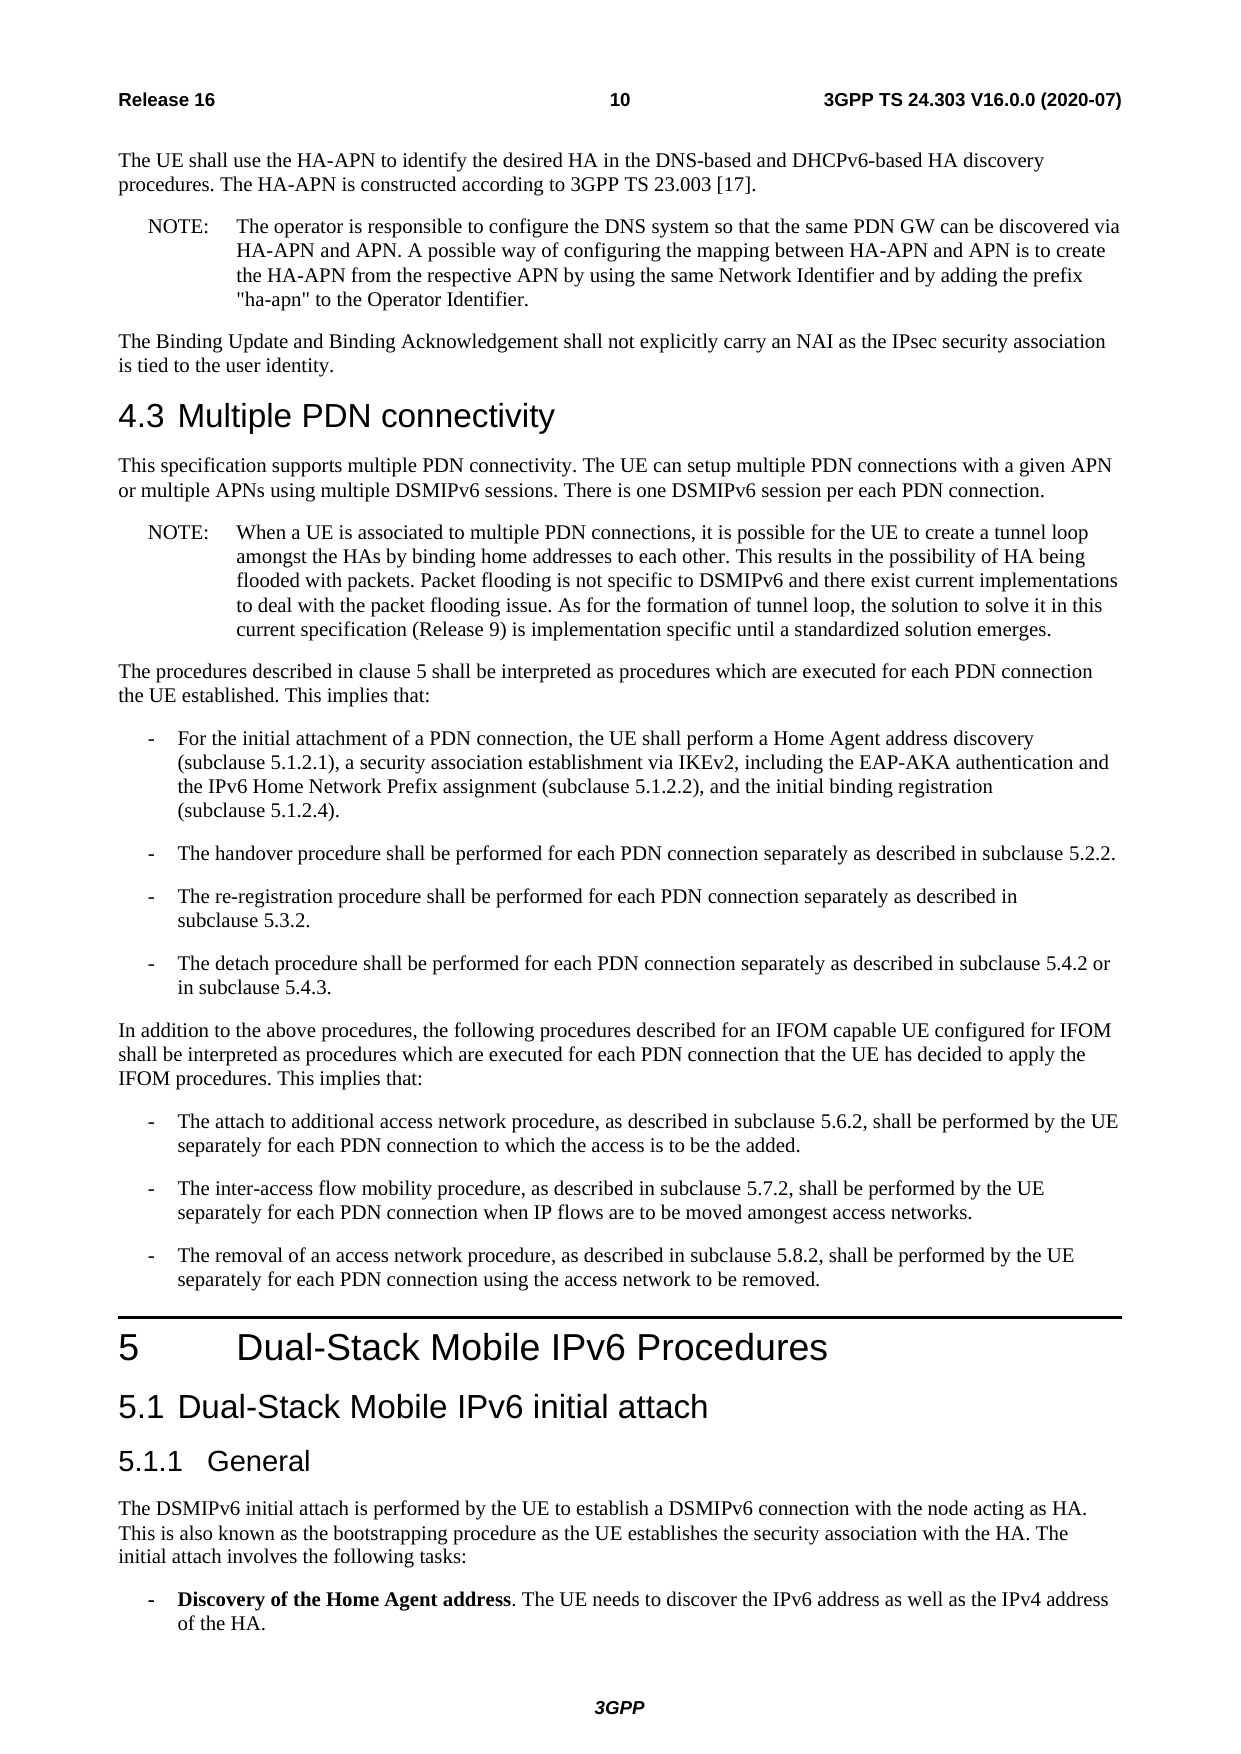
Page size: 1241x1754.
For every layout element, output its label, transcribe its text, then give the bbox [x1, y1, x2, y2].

text The UE shall use the HA-APN to identify the desired HA in the DNS-based and DHCPv6-based HA discovery procedures. The HA-APN is constructed according to 3GPP TS 23.003 [17]. [118, 147, 1122, 196]
text - The detach procedure shall be performed for each PDN connection separately as described in subclause 5.4.2 or in subclause 5.4.3. [148, 951, 1122, 999]
subtitle 5.1 Dual-Stack Mobile IPv6 initial attach [118, 1387, 1122, 1425]
text This specification supports multiple PDN connectivity. The UE can setup multiple PDN connections with a given APN or multiple APNs using multiple DSMIPv6 sessions. There is one DSMIPv6 session per each PDN connection. [118, 453, 1122, 502]
text - The re-registration procedure shall be performed for each PDN connection separately as described in subclause 5.3.2. [148, 884, 1122, 932]
text - The removal of an access network procedure, as described in subclause 5.8.2, shall be performed by the UE separately for each PDN connection using the access network to be removed. [148, 1242, 1122, 1291]
text - The handover procedure shall be performed for each PDN connection separately as described in subclause 5.2.2. [148, 841, 1122, 865]
subtitle 5 Dual-Stack Mobile IPv6 Procedures [118, 1319, 1122, 1368]
text The DSMIPv6 initial attach is performed by the UE to establish a DSMIPv6 connection with the node acting as HA. This is also known as the bootstrapping procedure as the UE establishes the security association with the HA. The initial attach involves the following tasks: [118, 1496, 1122, 1568]
text NOTE: The operator is responsible to configure the DNS system so that the same PDN GW can be discovered via HA-APN and APN. A possible way of configuring the mapping between HA-APN and APN is to create the HA-APN from the respective APN by using the same Network Identifier and by adding the prefix "ha-apn" to the Operator Identifier. [148, 214, 1122, 311]
subtitle 4.3 Multiple PDN connectivity [118, 396, 1122, 435]
text - The attach to additional access network procedure, as described in subclause 5.6.2, shall be performed by the UE separately for each PDN connection to which the access is to be the added. [148, 1109, 1122, 1157]
text - Discovery of the Home Agent address. The UE needs to discover the IPv6 address as well as the IPv4 address of the HA. [148, 1587, 1122, 1635]
text NOTE: When a UE is associated to multiple PDN connections, it is possible for the UE to create a tunnel loop amongst the HAs by binding home addresses to each other. This results in the possibility of HA being flooded with packets. Packet flooding is not specific to DSMIPv6 and there exist current implementations to deal with the packet flooding issue. As for the formation of tunnel loop, the solution to solve it in this current specification (Release 9) is implementation specific until a standardized solution emerges. [148, 520, 1122, 641]
text In addition to the above procedures, the following procedures described for an IFOM capable UE configured for IFOM shall be interpreted as procedures which are executed for each PDN connection that the UE has decided to apply the IFOM procedures. This implies that: [118, 1018, 1122, 1090]
subtitle 5.1.1 General [118, 1444, 1122, 1478]
text The procedures described in clause 5 shall be interpreted as procedures which are executed for each PDN connection the UE established. This implies that: [118, 659, 1122, 707]
text - For the initial attachment of a PDN connection, the UE shall perform a Home Agent address discovery (subclause 5.1.2.1), a security association establishment via IKEv2, including the EAP-AKA authentication and the IPv6 Home Network Prefix assignment (subclause 5.1.2.2), and the initial binding registration (subclause 5.1.2.4). [148, 726, 1122, 822]
text - The inter-access flow mobility procedure, as described in subclause 5.7.2, shall be performed by the UE separately for each PDN connection when IP flows are to be moved amongest access networks. [148, 1176, 1122, 1224]
text The Binding Update and Binding Acknowledgement shall not explicitly carry an NAI as the IPsec security association is tied to the user identity. [118, 329, 1122, 377]
